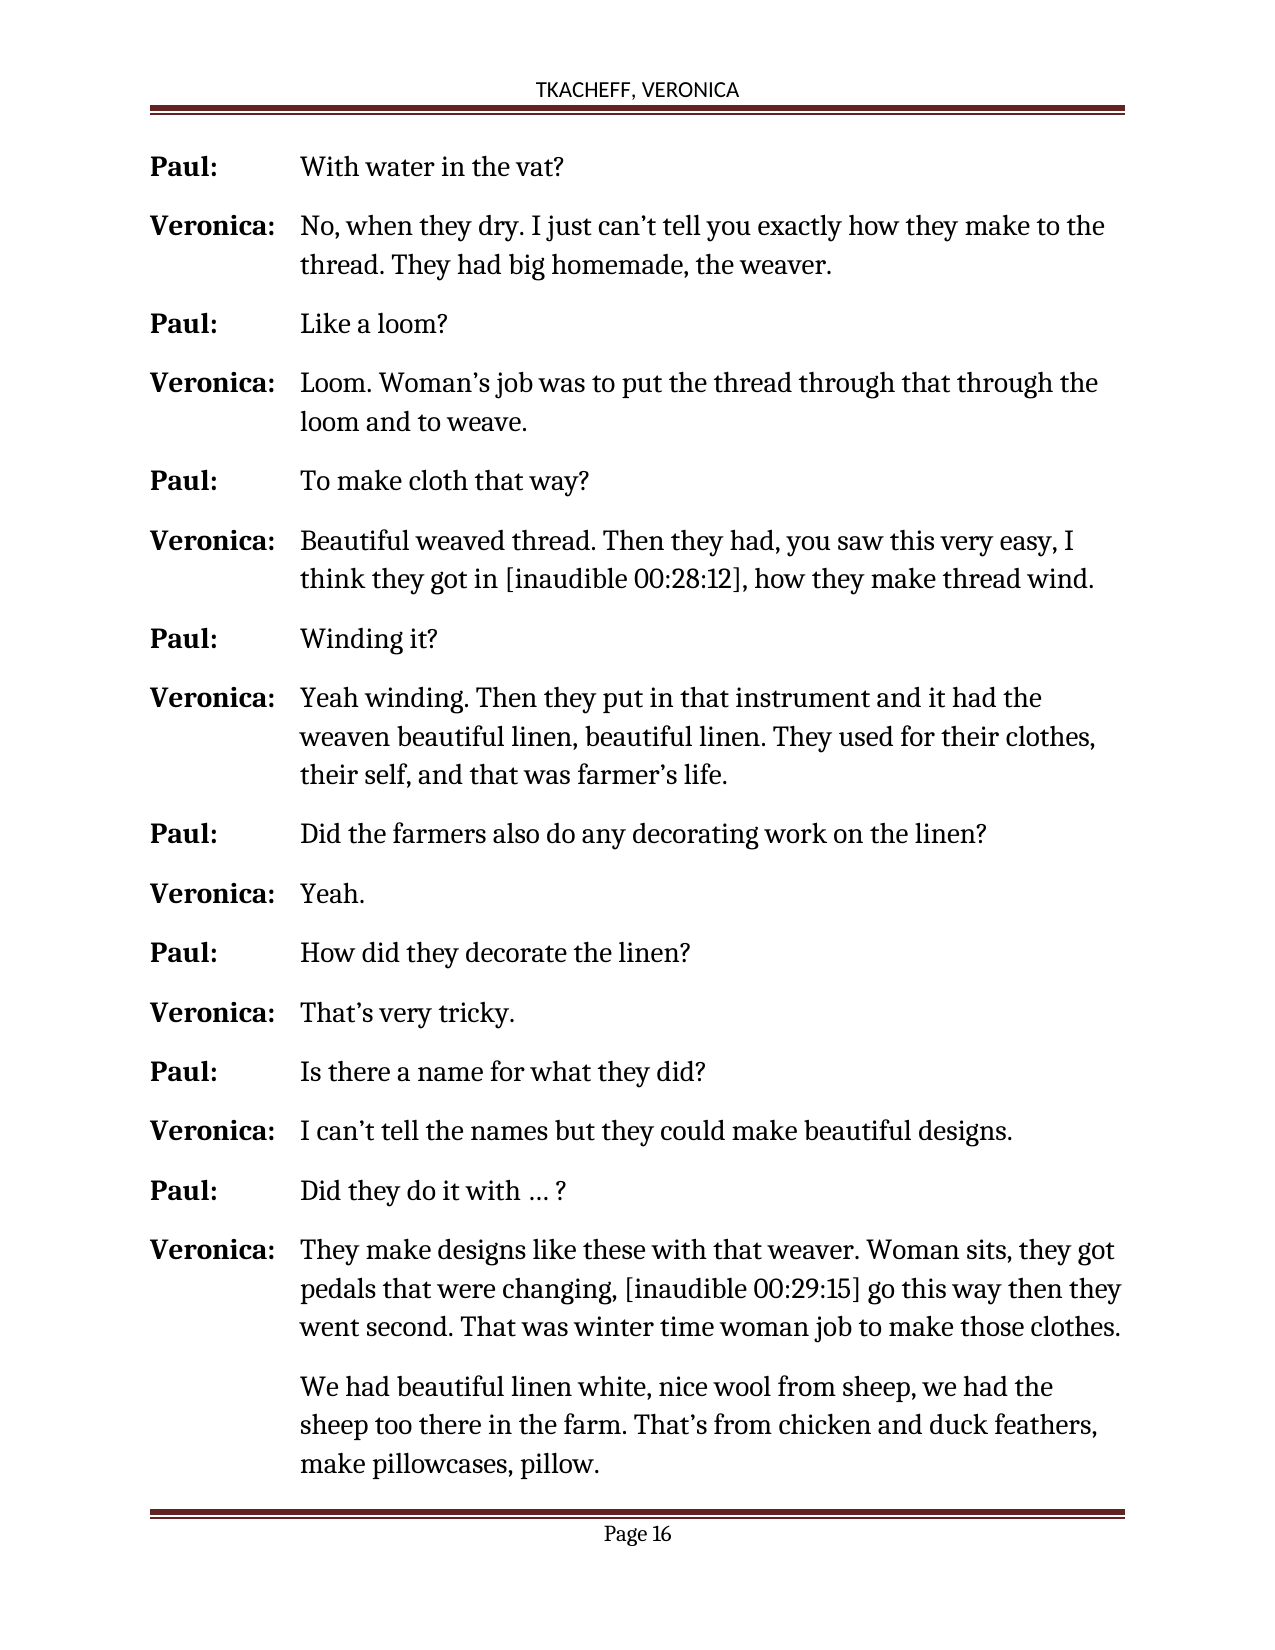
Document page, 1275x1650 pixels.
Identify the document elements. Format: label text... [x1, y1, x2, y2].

text Paul: To make cloth that way? [150, 464, 1125, 498]
text Veronica: No, when they dry. I just can’t tell you exactly how they make to the thread. They had big homemade, the weaver. [150, 209, 1125, 281]
text Veronica: That’s very tricky. [150, 996, 1125, 1029]
text Paul: Did the farmers also do any decorating work on the linen? [150, 818, 1125, 851]
text Veronica: Beautiful weaved thread. Then they had, you saw this very easy, I think they got in [inaudible 00:28:12], how they make thread wind. [150, 524, 1125, 596]
text Paul: Is there a name for what they did? [150, 1055, 1125, 1089]
text Paul: With water in the vat? [150, 150, 1125, 183]
text Paul: Did they do it with … ? [150, 1174, 1125, 1207]
text Paul: How did they decorate the linen? [150, 936, 1125, 970]
text Veronica: I can’t tell the names but they could make beautiful designs. [150, 1114, 1125, 1148]
text Veronica: Yeah winding. Then they put in that instrument and it had the weaven beautiful linen, beautiful linen. They used for their clothes, their self, and that was farmer’s life. [150, 681, 1125, 792]
text Veronica: They make designs like these with that weaver. Woman sits, they got pedals that were changing, [inaudible 00:29:15] go this way then they went second. That was winter time woman job to make those clothes. [150, 1233, 1125, 1344]
text Veronica: Yeah. [150, 877, 1125, 911]
text Veronica: Loom. Woman’s job was to put the thread through that through the loom and to weave. [150, 367, 1125, 439]
text Paul: Like a loom? [150, 307, 1125, 341]
text We had beautiful linen white, nice wool from sheep, we had the sheep too there in the farm. That’s from chicken and duck feathers, make pillowcases, pillow. [300, 1370, 1125, 1480]
text Paul: Winding it? [150, 622, 1125, 655]
